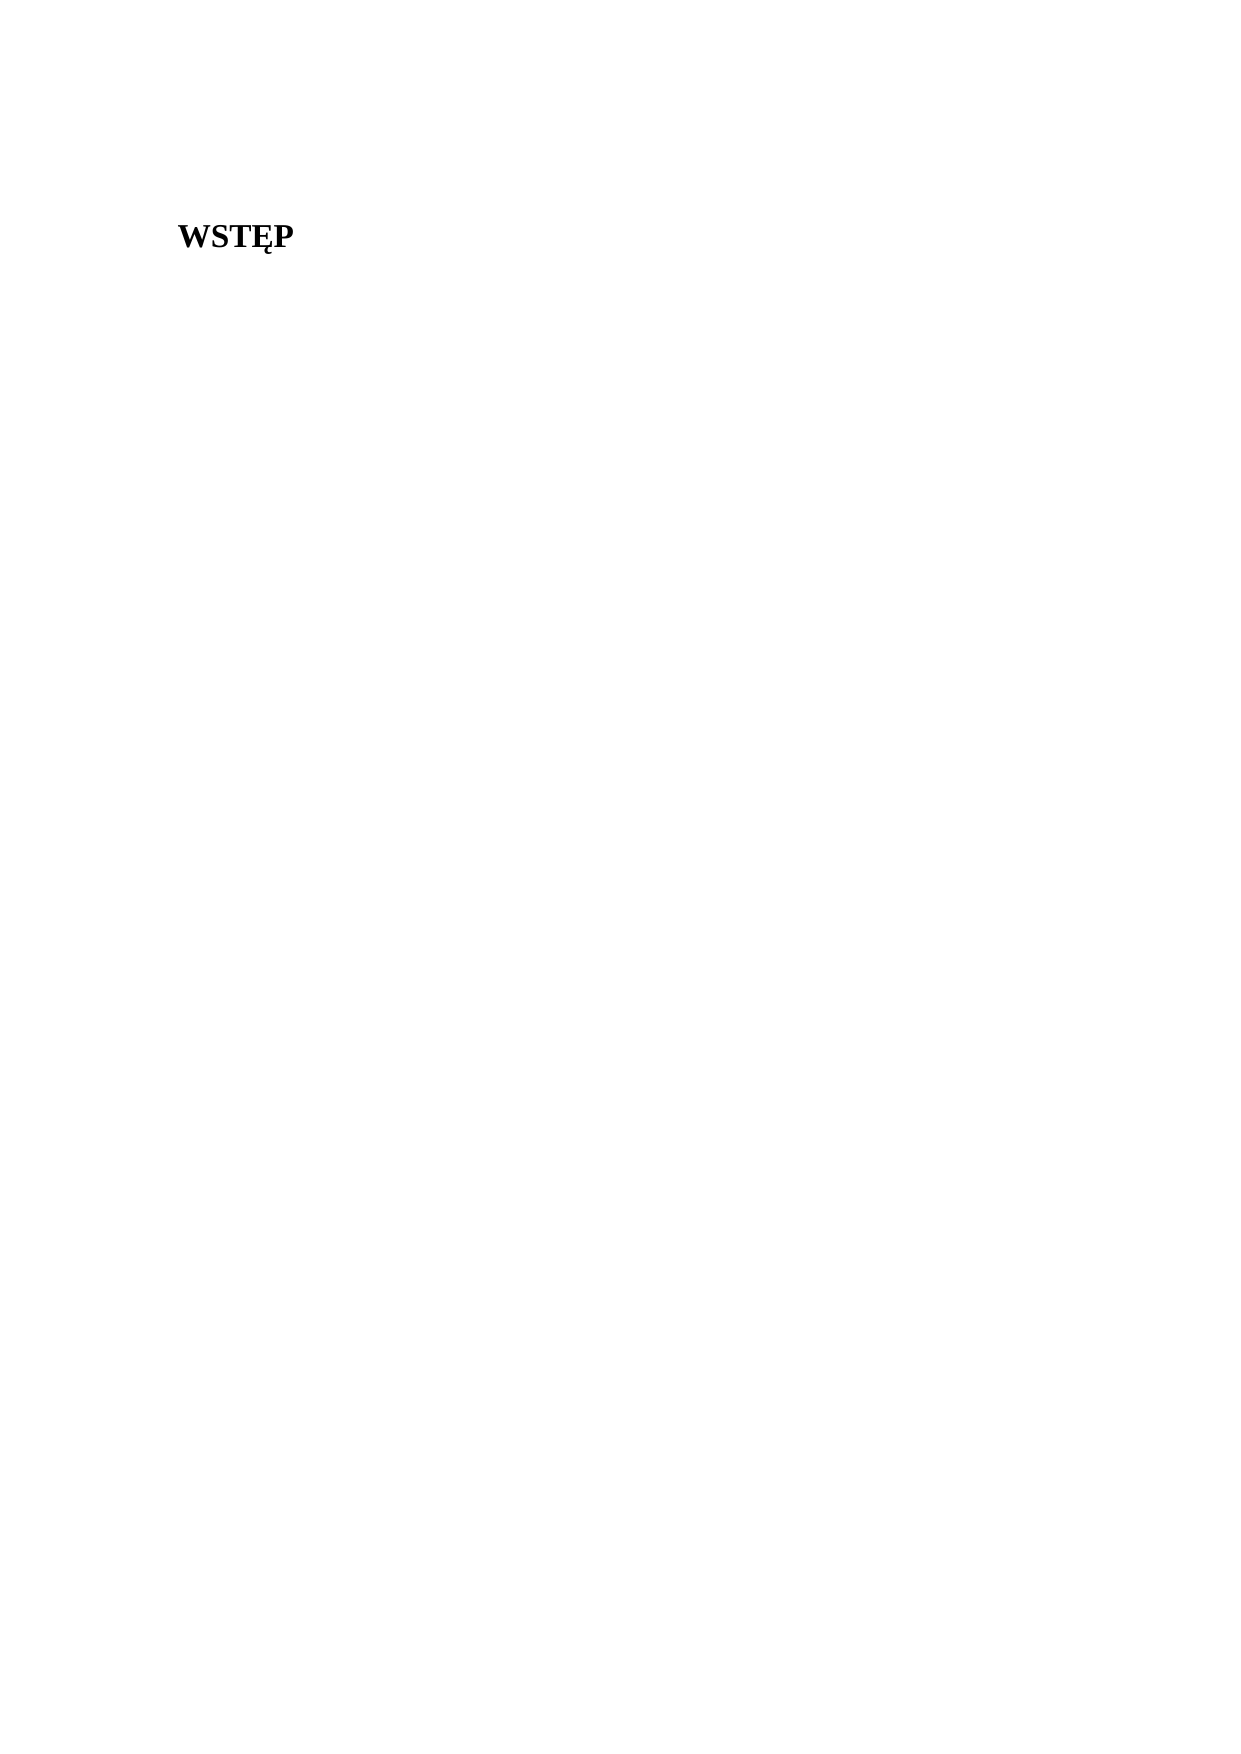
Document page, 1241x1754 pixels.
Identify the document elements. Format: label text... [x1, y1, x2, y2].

subtitle WSTĘP [177, 216, 1122, 254]
